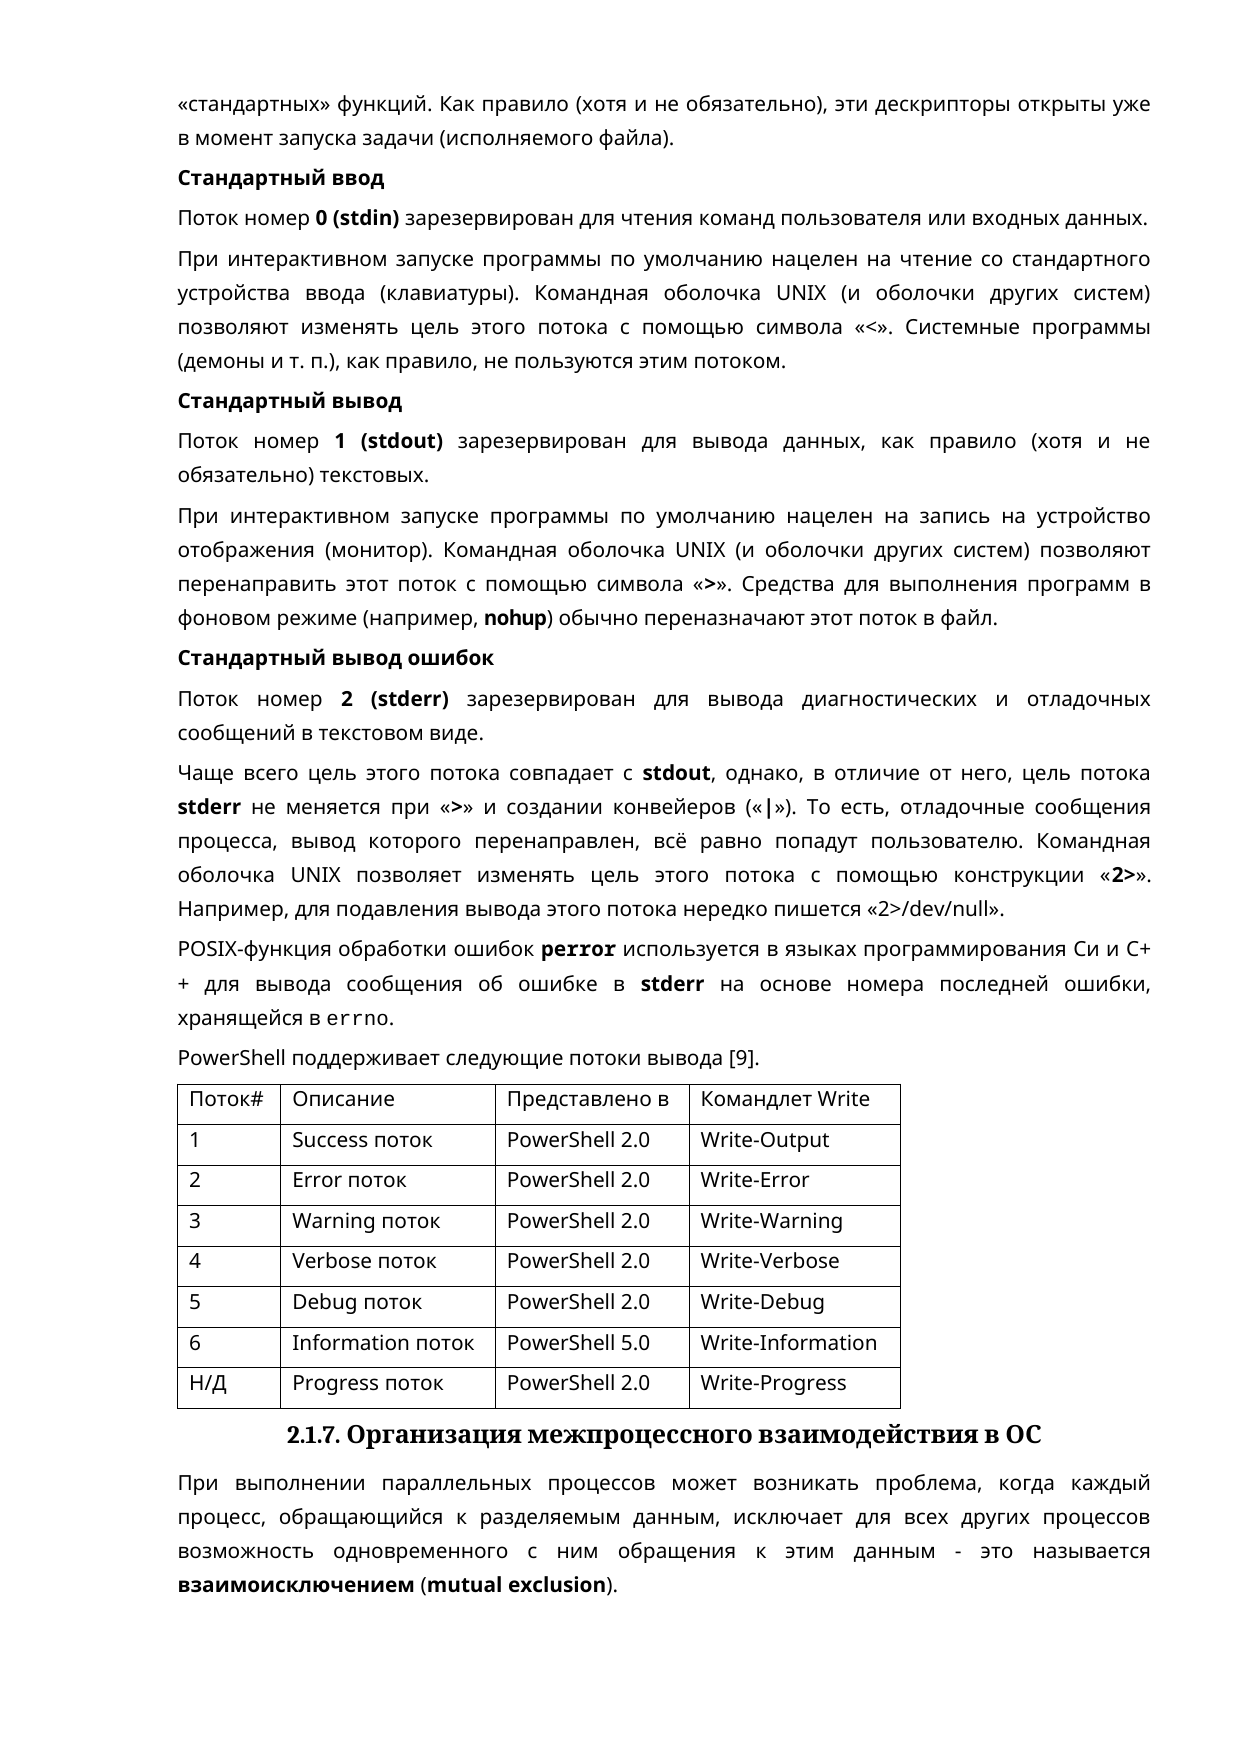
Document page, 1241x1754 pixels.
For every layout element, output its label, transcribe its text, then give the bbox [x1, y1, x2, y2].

text Стандартный ввод [177, 163, 1152, 191]
table_cell Write-Progress [690, 1368, 900, 1408]
text Стандартный вывод [177, 386, 1152, 414]
table_cell 1 [178, 1125, 280, 1164]
table_cell PowerShell 2.0 [496, 1368, 689, 1408]
text PowerShell поддерживает следующие потоки вывода [9]. [177, 1043, 1152, 1072]
table_cell Write-Verbose [690, 1247, 900, 1286]
table_cell Write-Output [690, 1125, 900, 1164]
table_cell Error поток [281, 1166, 495, 1205]
table_cell Write-Information [690, 1328, 900, 1367]
table_header Описание [281, 1085, 495, 1124]
table_cell PowerShell 2.0 [496, 1166, 689, 1205]
table_cell PowerShell 2.0 [496, 1287, 689, 1327]
table_cell 6 [178, 1328, 280, 1367]
table_cell Write-Debug [690, 1287, 900, 1327]
table_cell Debug поток [281, 1287, 495, 1327]
text При выполнении параллельных процессов может возникать проблема, когда каждый процесс, обращающийся к разделяемым данным, исключает для всех других процессов возможность одновременного с ним обращения к этим данным - это называется взаимоисключением (mutual exclusion). [177, 1468, 1152, 1599]
text Поток номер 0 (stdin) зарезервирован для чтения команд пользователя или входных данных. [177, 203, 1152, 232]
subtitle 2.1.7. Организация межпроцессного взаимодействия в ОС [177, 1421, 1152, 1450]
text При интерактивном запуске программы по умолчанию нацелен на чтение со стандартного устройства ввода (клавиатуры). Командная оболочка UNIX (и оболочки других систем) позволяют изменять цель этого потока с помощью символа «<». Системные программы (демоны и т. п.), как правило, не пользуются этим потоком. [177, 244, 1152, 374]
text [177, 89, 1152, 151]
table_cell Information поток [281, 1328, 495, 1367]
table_cell Н/Д [178, 1368, 280, 1408]
table_cell PowerShell 2.0 [496, 1125, 689, 1164]
table_cell 2 [178, 1166, 280, 1205]
table_header Поток# [178, 1085, 280, 1124]
table_cell PowerShell 5.0 [496, 1328, 689, 1367]
table_cell Progress поток [281, 1368, 495, 1408]
table_cell Write-Warning [690, 1206, 900, 1246]
table_cell PowerShell 2.0 [496, 1247, 689, 1286]
table_cell Warning поток [281, 1206, 495, 1246]
text Поток номер 1 (stdout) зарезервирован для вывода данных, как правило (хотя и не обязательно) текстовых. [177, 426, 1152, 489]
table_cell Verbose поток [281, 1247, 495, 1286]
text Чаще всего цель этого потока совпадает с stdout, однако, в отличие от него, цель потока stderr не меняется при «>» и создании конвейеров («|»). То есть, отладочные сообщения процесса, вывод которого перенаправлен, всё равно попадут пользователю. Командная оболочка UNIX позволяет изменять цель этого потока с помощью конструкции «2>». Например, для подавления вывода этого потока нередко пишется «2>/dev/null». [177, 758, 1152, 923]
table_cell Success поток [281, 1125, 495, 1164]
table_cell PowerShell 2.0 [496, 1206, 689, 1246]
text Стандартный вывод ошибок [177, 643, 1152, 672]
table_header Представлено в [496, 1085, 689, 1124]
table_cell 5 [178, 1287, 280, 1327]
table_cell 4 [178, 1247, 280, 1286]
text POSIX-функция обработки ошибок perror используется в языках программирования Си и C++ для вывода сообщения об ошибке в stderr на основе номера последней ошибки, хранящейся в errno. [177, 934, 1152, 1031]
table_cell 3 [178, 1206, 280, 1246]
table_header Командлет Write [690, 1085, 900, 1124]
text При интерактивном запуске программы по умолчанию нацелен на запись на устройство отображения (монитор). Командная оболочка UNIX (и оболочки других систем) позволяют перенаправить этот поток с помощью символа «>». Средства для выполнения программ в фоновом режиме (например, nohup) обычно переназначают этот поток в файл. [177, 501, 1152, 631]
text Поток номер 2 (stderr) зарезервирован для вывода диагностических и отладочных сообщений в текстовом виде. [177, 684, 1152, 746]
table_cell Write-Error [690, 1166, 900, 1205]
